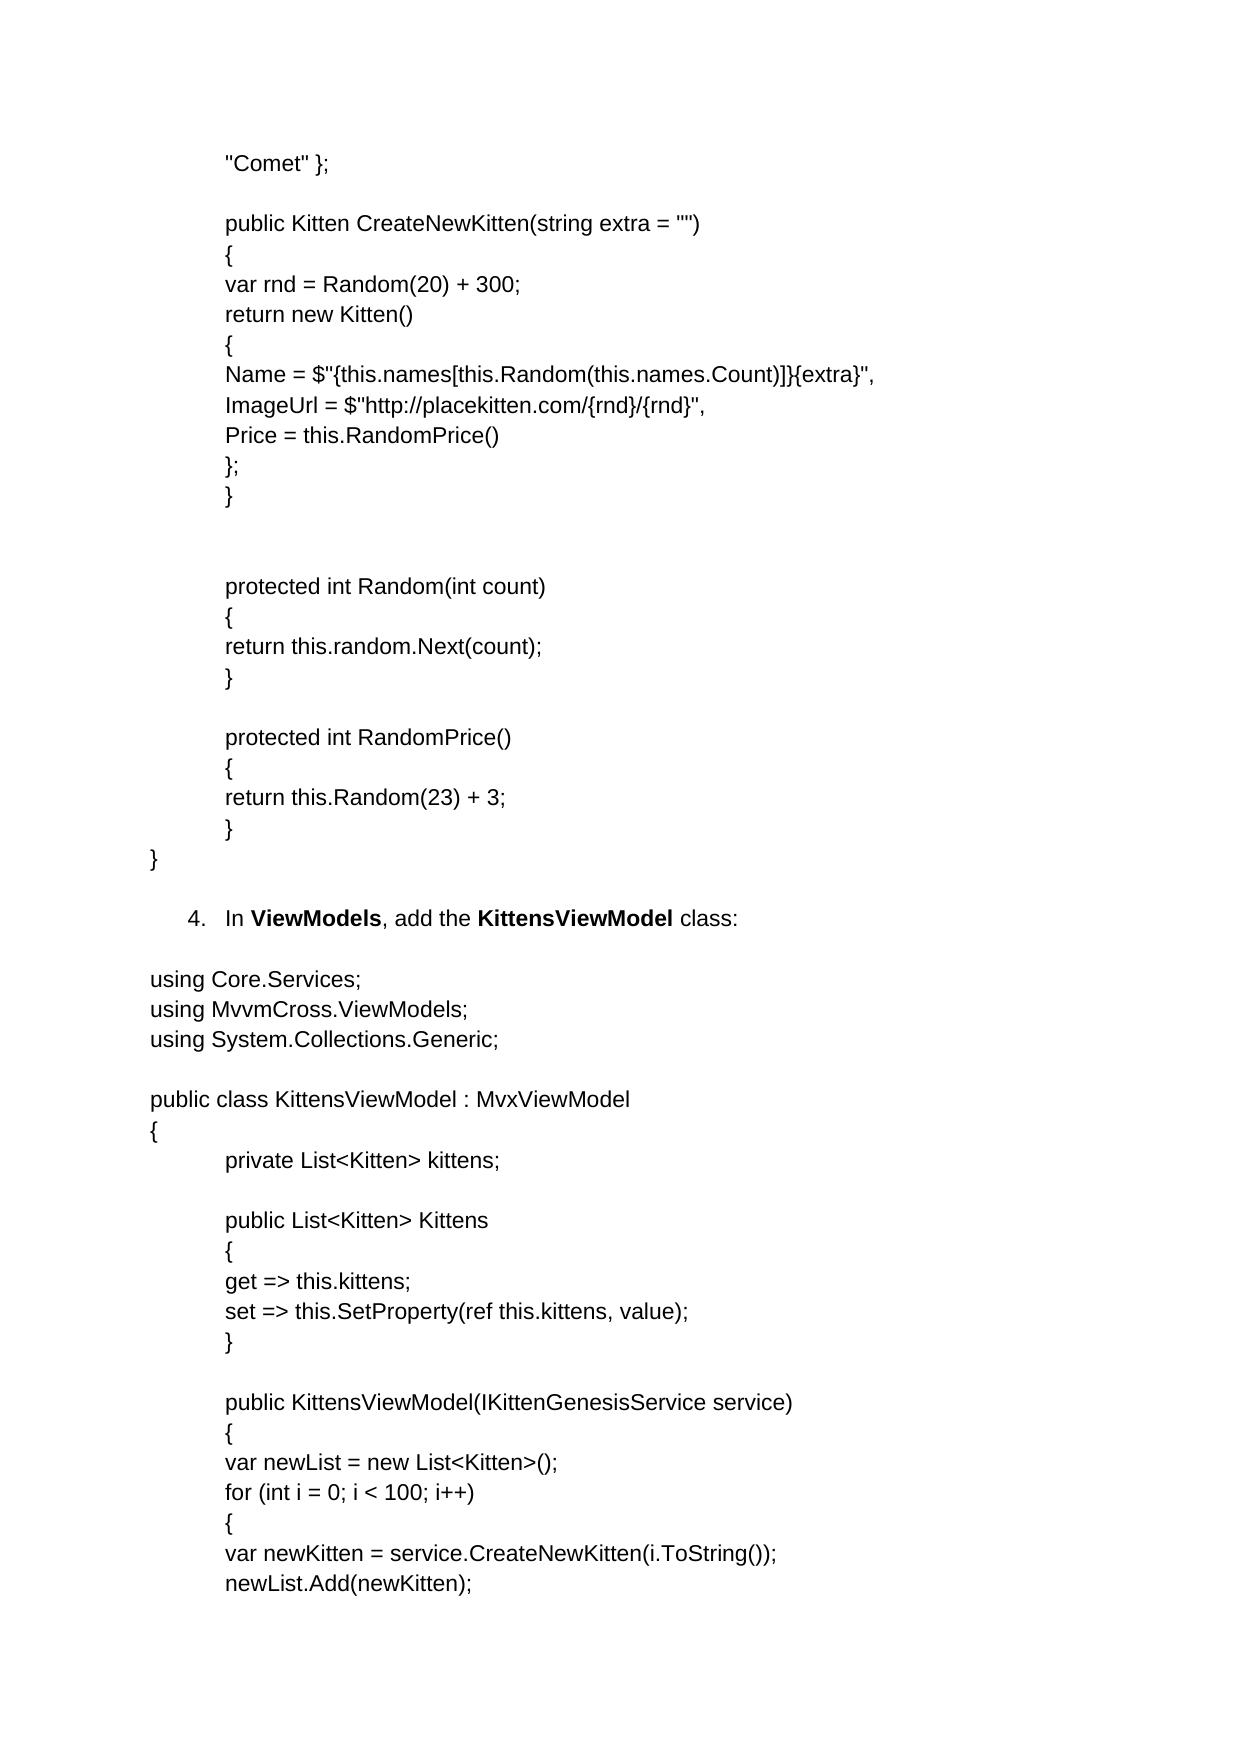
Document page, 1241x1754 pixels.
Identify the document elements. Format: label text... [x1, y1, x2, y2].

text private List<Kitten> kittens; [150, 1147, 1090, 1173]
list In ViewModels, add the KittensViewModel class: [187, 905, 1090, 932]
text } [150, 663, 1090, 690]
text { [150, 241, 1090, 267]
text protected int RandomPrice() [150, 724, 1090, 750]
text { [150, 754, 1090, 781]
text Name = $"{this.names[this.Random(this.names.Count)]}{extra}", [150, 361, 1090, 388]
text set => this.SetProperty(ref this.kittens, value); [150, 1298, 1090, 1324]
text } [150, 482, 1090, 509]
text }; [150, 452, 1090, 478]
text { [150, 1509, 1090, 1536]
text return new Kitten() [150, 301, 1090, 327]
text using System.Collections.Generic; [150, 1026, 1090, 1052]
text public Kitten CreateNewKitten(string extra = "") [150, 210, 1090, 237]
text "Comet" }; [150, 150, 1090, 176]
text public List<Kitten> Kittens [150, 1207, 1090, 1234]
text protected int Random(int count) [150, 573, 1090, 599]
text Price = this.RandomPrice() [150, 422, 1090, 448]
text using Core.Services; [150, 966, 1090, 992]
text } [150, 1328, 1090, 1354]
text for (int i = 0; i < 100; i++) [150, 1479, 1090, 1506]
text } [150, 845, 1090, 871]
text { [150, 1117, 1090, 1143]
text } [150, 814, 1090, 841]
text return this.Random(23) + 3; [150, 784, 1090, 811]
text return this.random.Next(count); [150, 633, 1090, 660]
text public class KittensViewModel : MvxViewModel [150, 1086, 1090, 1113]
text ImageUrl = $"http://placekitten.com/{rnd}/{rnd}", [150, 392, 1090, 418]
text var newList = new List<Kitten>(); [150, 1449, 1090, 1475]
text get => this.kittens; [150, 1268, 1090, 1294]
text { [150, 1419, 1090, 1445]
text using MvvmCross.ViewModels; [150, 996, 1090, 1022]
text { [150, 331, 1090, 358]
text { [150, 1237, 1090, 1264]
text var rnd = Random(20) + 300; [150, 271, 1090, 297]
text public KittensViewModel(IKittenGenesisService service) [150, 1388, 1090, 1415]
text { [150, 603, 1090, 629]
text newList.Add(newKitten); [150, 1570, 1090, 1596]
text var newKitten = service.CreateNewKitten(i.ToString()); [150, 1539, 1090, 1566]
